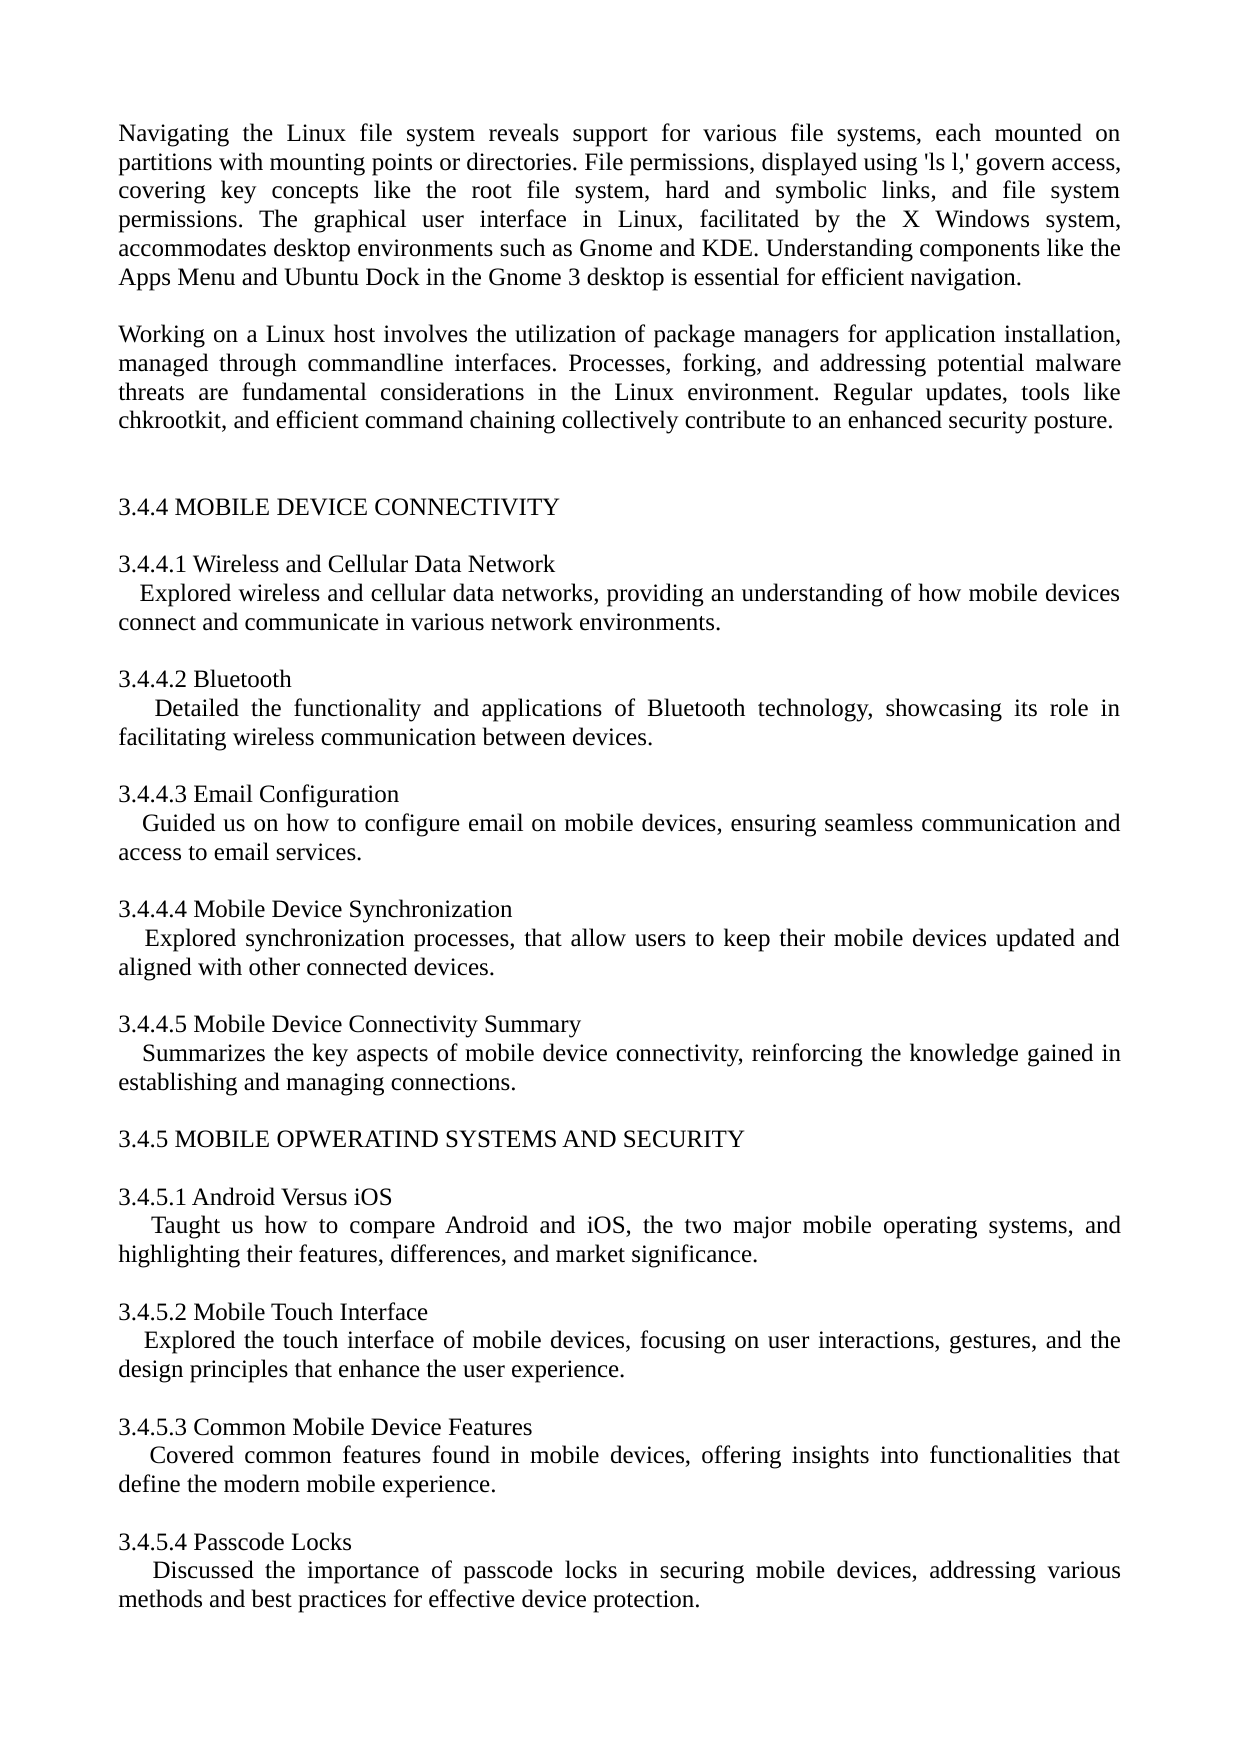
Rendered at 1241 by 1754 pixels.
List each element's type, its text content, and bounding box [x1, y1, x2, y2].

text 3.4.4.5 Mobile Device Connectivity Summary [118, 1009, 1122, 1038]
text Navigating the Linux file system reveals support for various file systems, each mounted on partitions with mounting points or directories. File permissions, displayed using 'ls l,' govern access, covering key concepts like the root file system, hard and symbolic links, and file system permissions. The graphical user interface in Linux, facilitated by the X Windows system, accommodates desktop environments such as Gnome and KDE. Understanding components like the Apps Menu and Ubuntu Dock in the Gnome 3 desktop is essential for efficient navigation. [118, 118, 1122, 291]
text Explored wireless and cellular data networks, providing an understanding of how mobile devices connect and communicate in various network environments. [118, 578, 1122, 636]
text 3.4.5.2 Mobile Touch Interface [118, 1297, 1122, 1326]
text Taught us how to compare Android and iOS, the two major mobile operating systems, and highlighting their features, differences, and market significance. [118, 1211, 1122, 1268]
text Covered common features found in mobile devices, offering insights into functionalities that define the modern mobile experience. [118, 1441, 1122, 1498]
text Summarizes the key aspects of mobile device connectivity, reinforcing the knowledge gained in establishing and managing connections. [118, 1038, 1122, 1096]
text 3.4.5 MOBILE OPWERATIND SYSTEMS AND SECURITY [118, 1124, 1122, 1153]
text Guided us on how to configure email on mobile devices, ensuring seamless communication and access to email services. [118, 808, 1122, 866]
text 3.4.4.4 Mobile Device Synchronization [118, 894, 1122, 923]
text 3.4.4.1 Wireless and Cellular Data Network [118, 549, 1122, 578]
text Detailed the functionality and applications of Bluetooth technology, showcasing its role in facilitating wireless communication between devices. [118, 693, 1122, 751]
text 3.4.4.3 Email Configuration [118, 779, 1122, 808]
text Explored synchronization processes, that allow users to keep their mobile devices updated and aligned with other connected devices. [118, 923, 1122, 981]
text 3.4.4.2 Bluetooth [118, 664, 1122, 693]
text Discussed the importance of passcode locks in securing mobile devices, addressing various methods and best practices for effective device protection. [118, 1556, 1122, 1613]
text 3.4.4 MOBILE DEVICE CONNECTIVITY [118, 492, 1122, 521]
text 3.4.5.3 Common Mobile Device Features [118, 1412, 1122, 1441]
text Explored the touch interface of mobile devices, focusing on user interactions, gestures, and the design principles that enhance the user experience. [118, 1326, 1122, 1383]
text 3.4.5.1 Android Versus iOS [118, 1182, 1122, 1211]
text 3.4.5.4 Passcode Locks [118, 1527, 1122, 1556]
text Working on a Linux host involves the utilization of package managers for application installation, managed through commandline interfaces. Processes, forking, and addressing potential malware threats are fundamental considerations in the Linux environment. Regular updates, tools like chkrootkit, and efficient command chaining collectively contribute to an enhanced security posture. [118, 319, 1122, 434]
